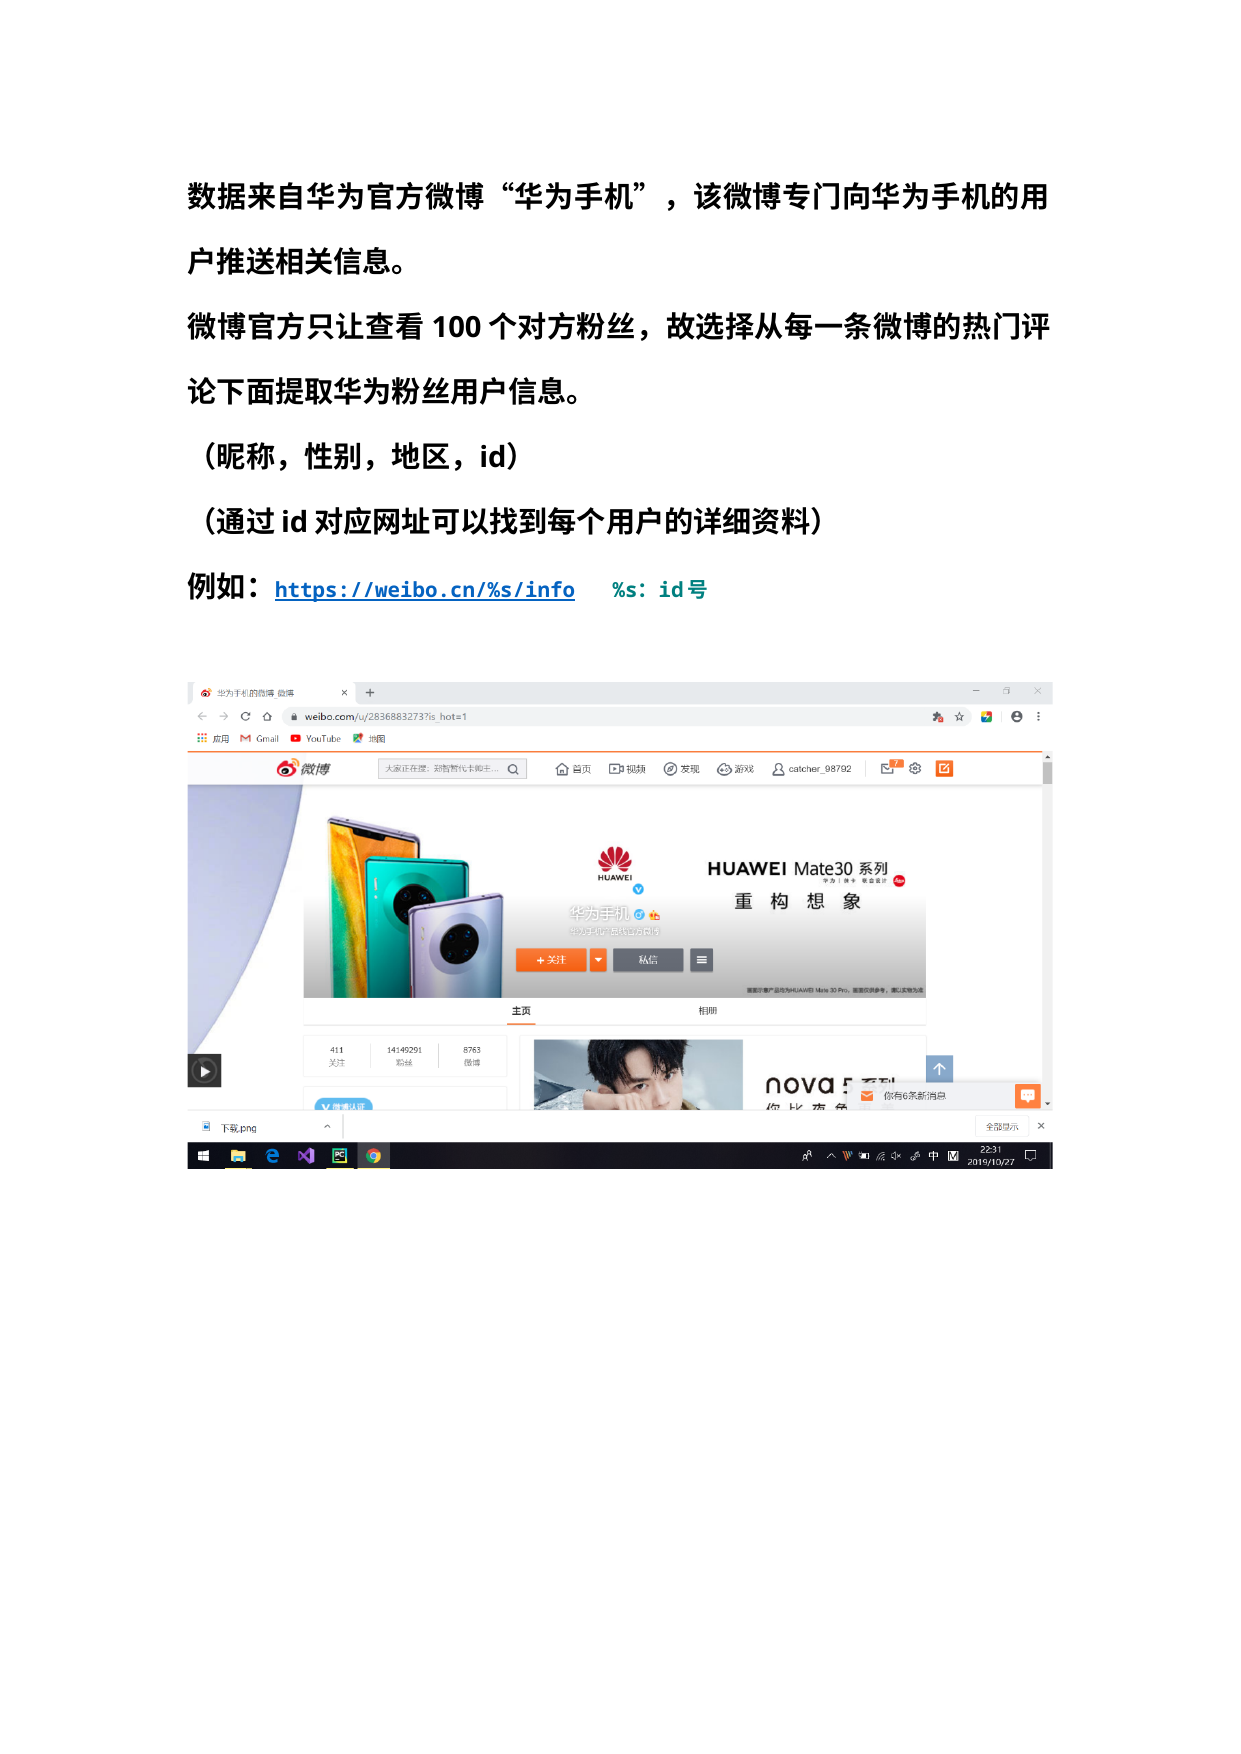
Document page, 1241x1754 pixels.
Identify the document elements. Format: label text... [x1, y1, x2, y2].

text 例如：https://weibo.cn/%s/info %s：id号 [187, 552, 1053, 617]
text 微博官方只让查看100个对方粉丝，故选择从每一条微博的热门评论下面提取华为粉丝用户信息。 [187, 292, 1053, 422]
picture [187, 682, 1053, 1169]
text 数据来自华为官方微博“华为手机”，该微博专门向华为手机的用户推送相关信息。 [187, 162, 1053, 292]
text （通过id对应网址可以找到每个用户的详细资料） [187, 487, 1053, 552]
text （昵称，性别，地区，id） [187, 422, 1053, 487]
